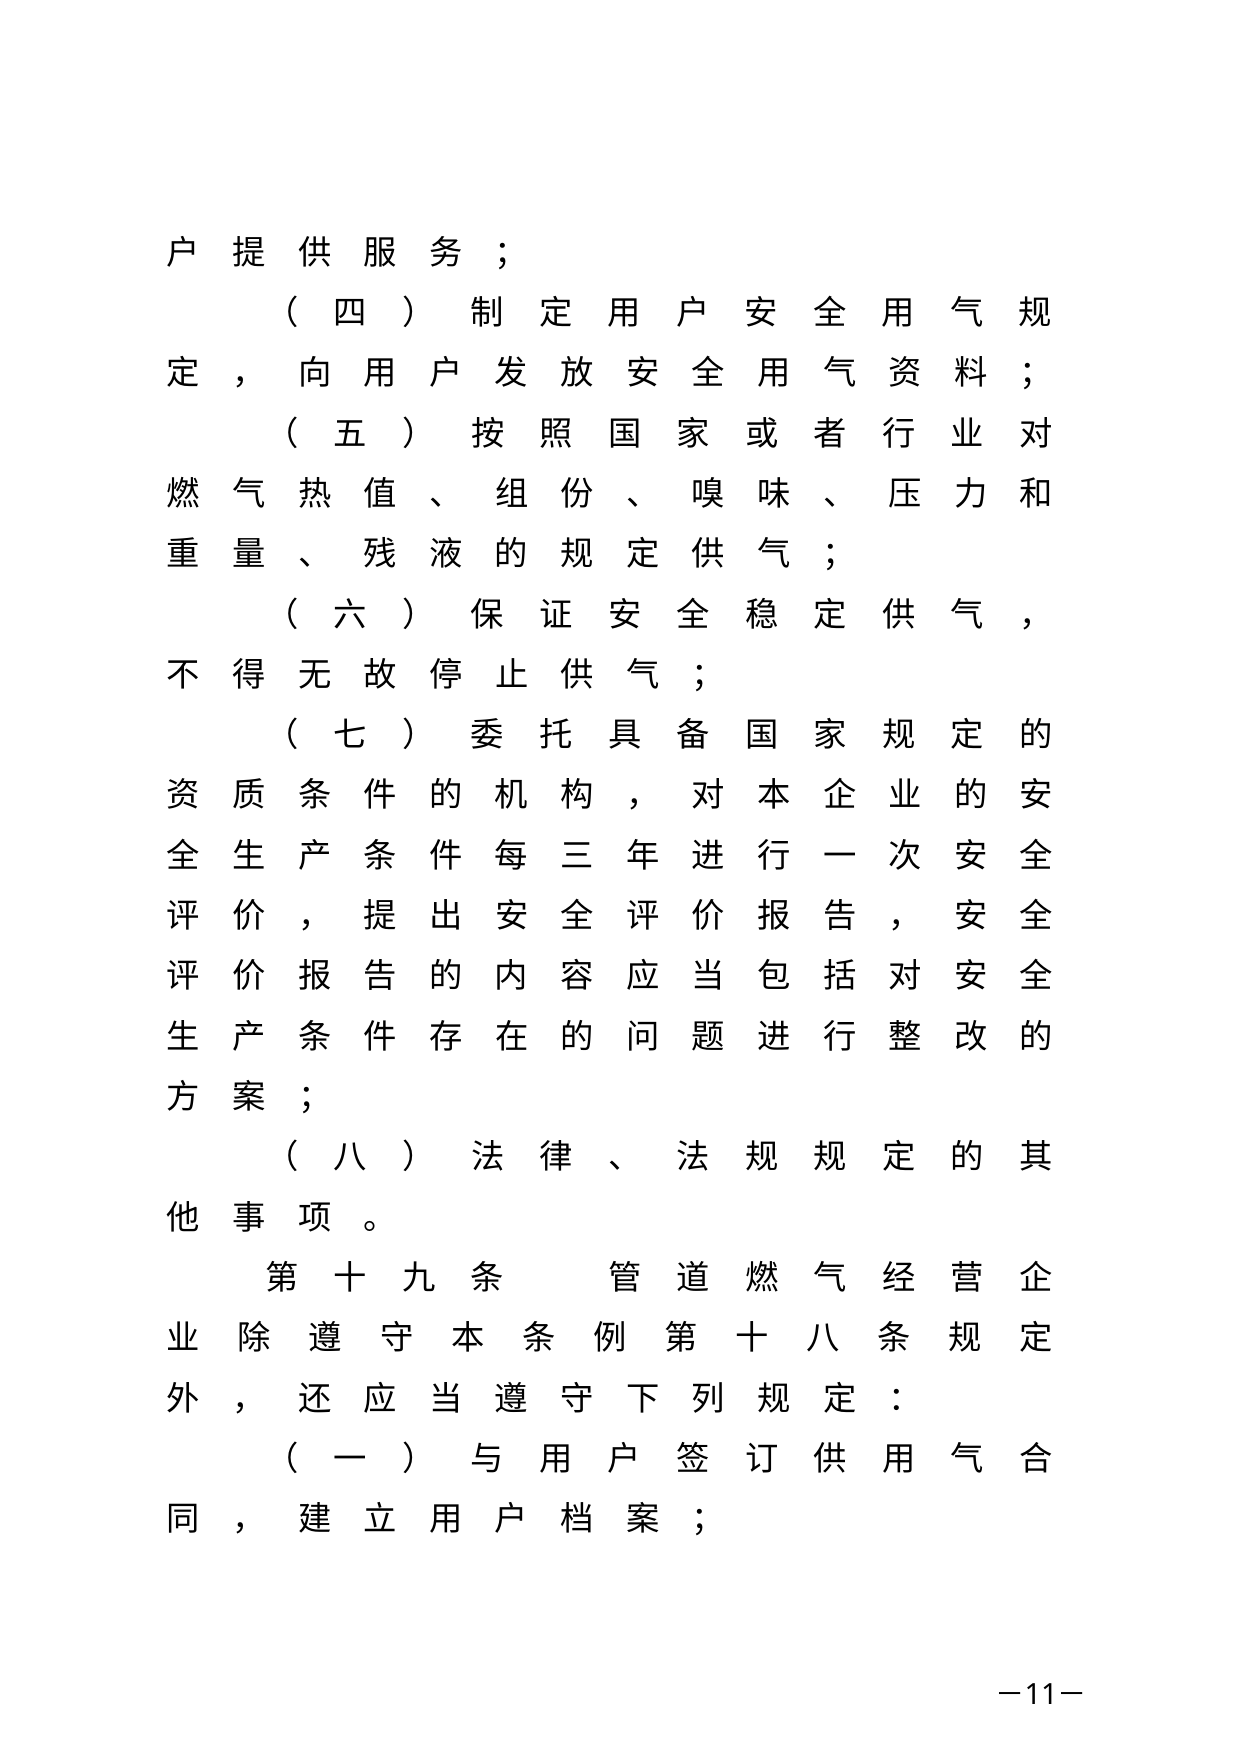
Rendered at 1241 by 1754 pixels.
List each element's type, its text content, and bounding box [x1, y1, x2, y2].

text （七）委托具备国家规定的资质条件的机构，对本企业的安全生产条件每三年进行一次安全评价，提出安全评价报告，安全评价报告的内容应当包括对安全生产条件存在的问题进行整改的方案； [167, 702, 1085, 1124]
text 第十九条 管道燃气经营企业除遵守本条例第十八条规定外，还应当遵守下列规定： [167, 1245, 1085, 1426]
text （六）保证安全稳定供气，不得无故停止供气； [167, 581, 1085, 702]
text （八）法律、法规规定的其他事项。 [167, 1124, 1085, 1245]
text （四）制定用户安全用气规定，向用户发放安全用气资料； [167, 280, 1085, 400]
text （五）按照国家或者行业对燃气热值、组份、嗅味、压力和重量、残液的规定供气； [167, 400, 1085, 581]
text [167, 219, 1085, 280]
text （一）与用户签订供用气合同，建立用户档案； [167, 1426, 1085, 1546]
